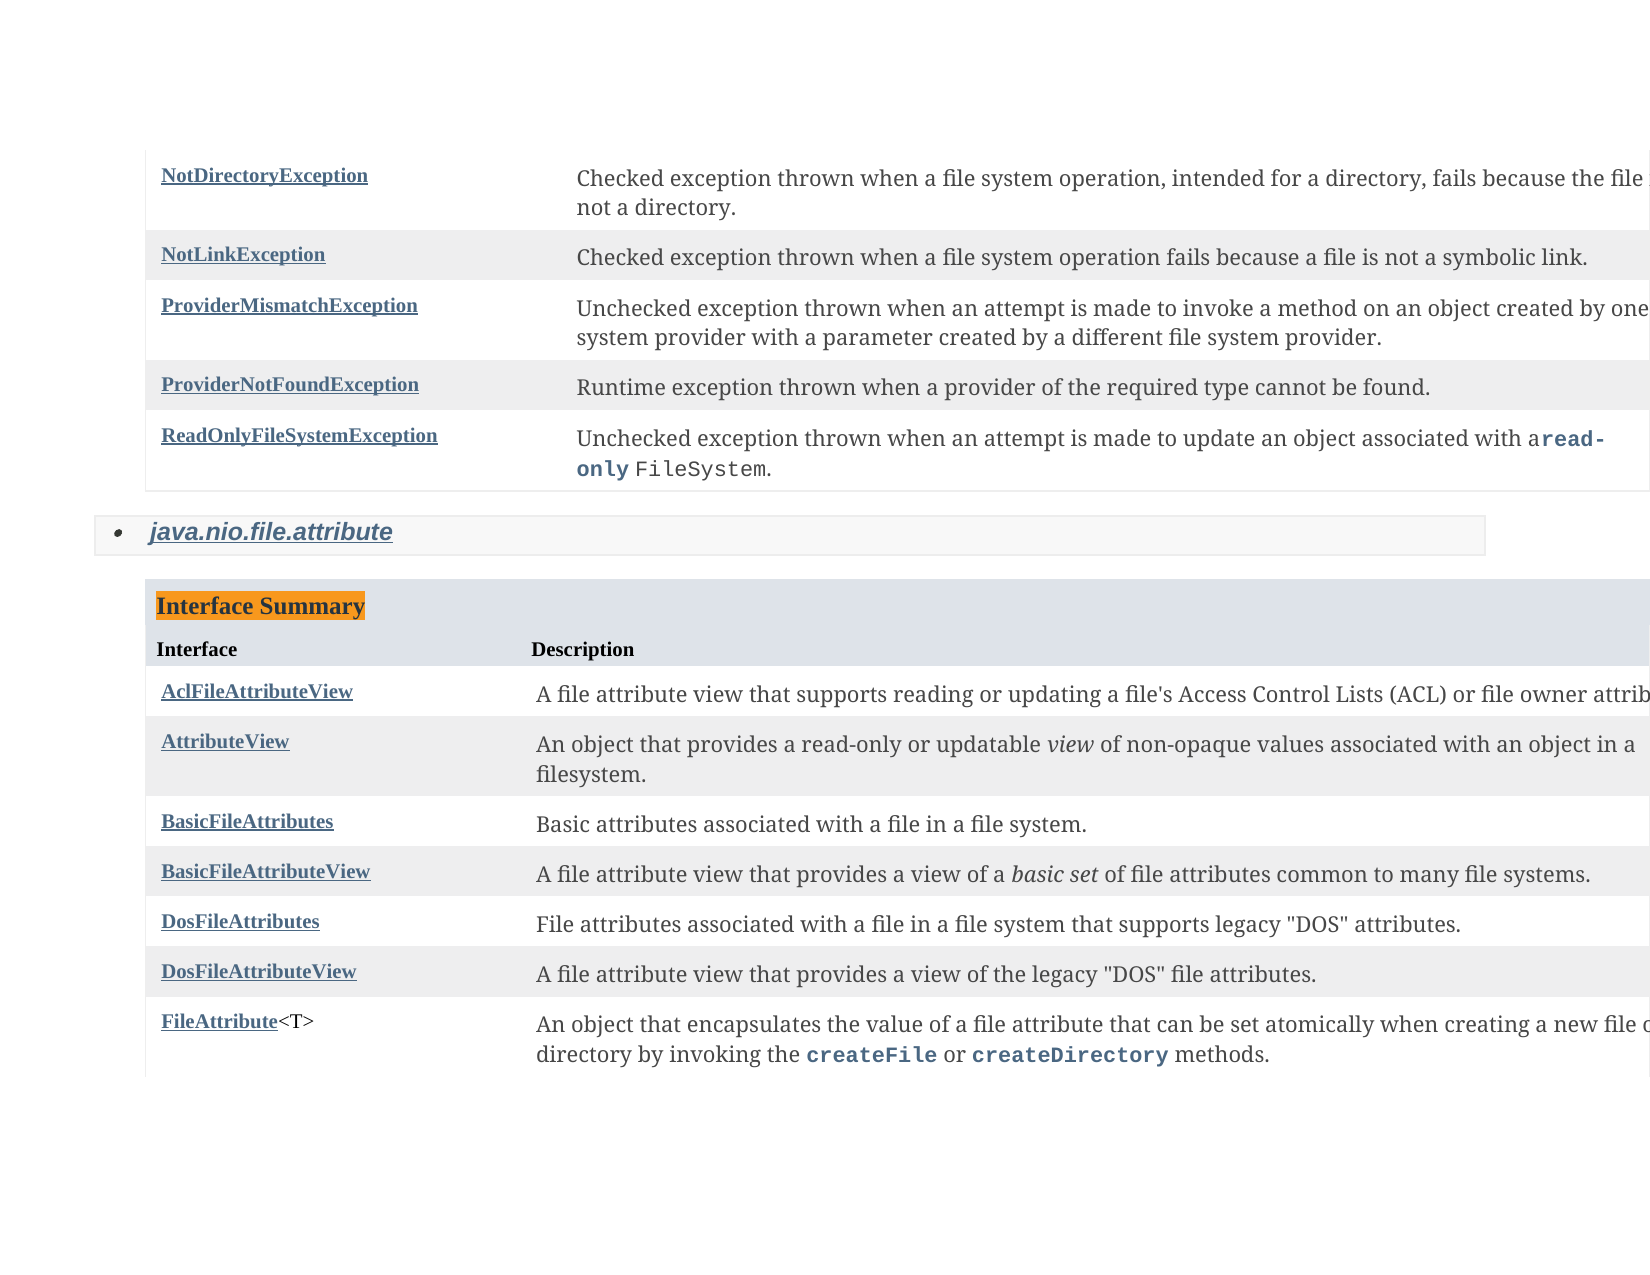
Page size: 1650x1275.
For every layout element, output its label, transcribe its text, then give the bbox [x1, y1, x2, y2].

table_cell Checked exception thrown when a file system operation fails because a file is not a symbolic link. [561, 230, 1649, 280]
table_cell NotDirectoryException [146, 150, 561, 230]
table_cell A file attribute view that provides a view of a basic set of file attributes common to many file systems. [520, 846, 1649, 896]
table_cell DosFileAttributes [146, 896, 520, 946]
table_cell File attributes associated with a file in a file system that supports legacy "DOS" attributes. [520, 896, 1649, 946]
table_cell An object that encapsulates the value of a file attribute that can be set atomically when creating a new file or directory by invoking the createFile or createDirectory methods. [520, 997, 1649, 1077]
table_cell Runtime exception thrown when a provider of the required type cannot be found. [561, 360, 1649, 410]
table_cell ProviderMismatchException [146, 280, 561, 360]
table_cell BasicFileAttributeView [146, 846, 520, 896]
table_cell BasicFileAttributes [146, 796, 520, 846]
table_cell An object that provides a read-only or updatable view of non-opaque values associated with an object in a filesystem. [520, 716, 1649, 796]
table_cell AclFileAttributeView [146, 666, 520, 716]
table_cell AttributeView [146, 716, 520, 796]
table_cell ReadOnlyFileSystemException [146, 410, 561, 490]
table_cell Checked exception thrown when a file system operation, intended for a directory, fails because the file is not a directory. [561, 150, 1649, 230]
table_cell FileAttribute<T> [146, 997, 520, 1077]
table_cell A file attribute view that supports reading or updating a file's Access Control Lists (ACL) or file owner attributes. [520, 666, 1649, 716]
table_header Interface Summary [145, 579, 1650, 625]
table_cell Interface [146, 625, 520, 666]
table_cell Unchecked exception thrown when an attempt is made to invoke a method on an object created by one file system provider with a parameter created by a different file system provider. [561, 280, 1649, 360]
table_cell Basic attributes associated with a file in a file system. [520, 796, 1649, 846]
table_cell DosFileAttributeView [146, 946, 520, 997]
table_cell Unchecked exception thrown when an attempt is made to update an object associated with aread-only FileSystem. [561, 410, 1649, 490]
table_cell A file attribute view that provides a view of the legacy "DOS" file attributes. [520, 946, 1649, 997]
list java.nio.file.attribute [96, 517, 1484, 554]
table_cell Description [520, 625, 1649, 666]
table_cell ProviderNotFoundException [146, 360, 561, 410]
table_cell NotLinkException [146, 230, 561, 280]
